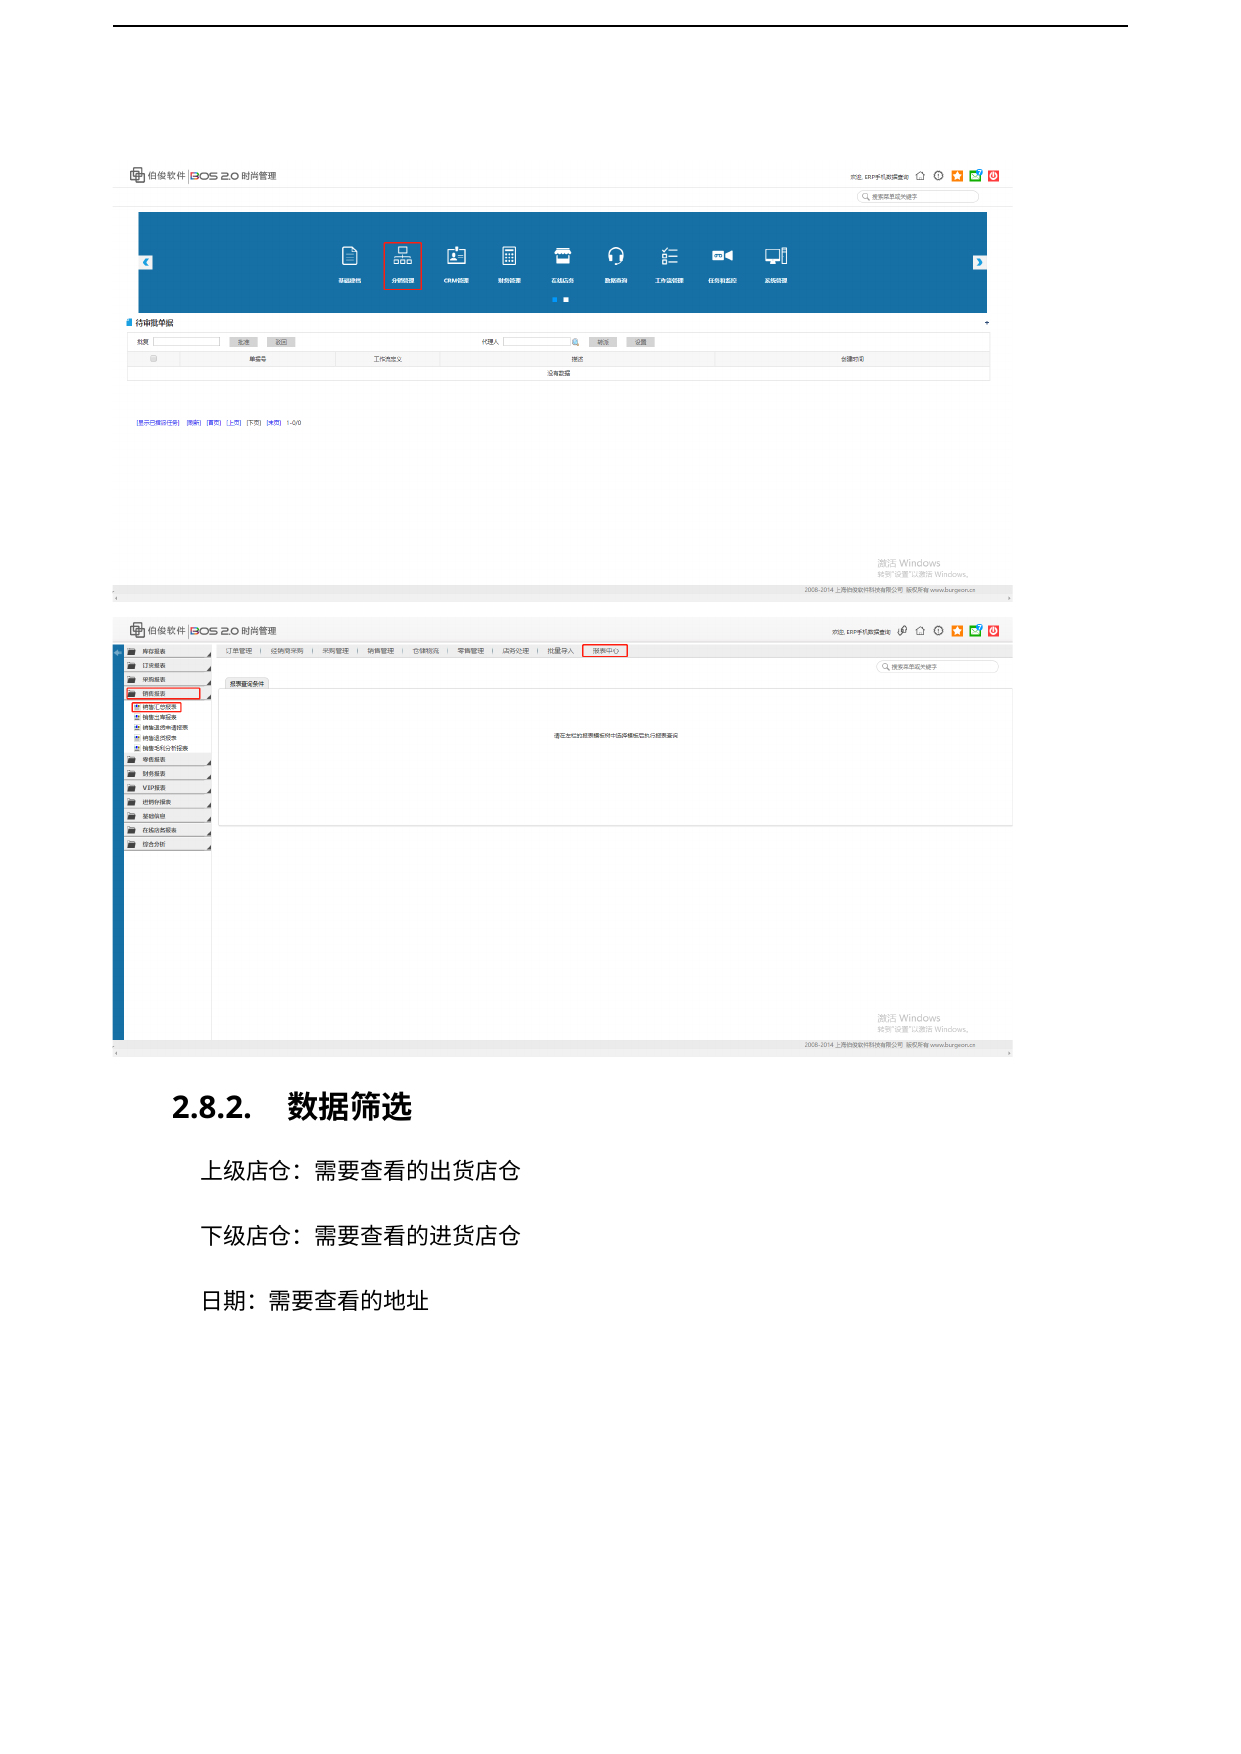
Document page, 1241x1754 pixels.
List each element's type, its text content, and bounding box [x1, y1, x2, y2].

text 上级店仓：需要查看的出货店仓 [112, 1137, 1128, 1202]
list 数据筛选 [172, 1072, 1128, 1137]
picture [112, 162, 1013, 602]
text 下级店仓：需要查看的进货店仓 [112, 1202, 1128, 1267]
text 日期：需要查看的地址 [112, 1267, 1128, 1332]
picture [112, 617, 1013, 1057]
